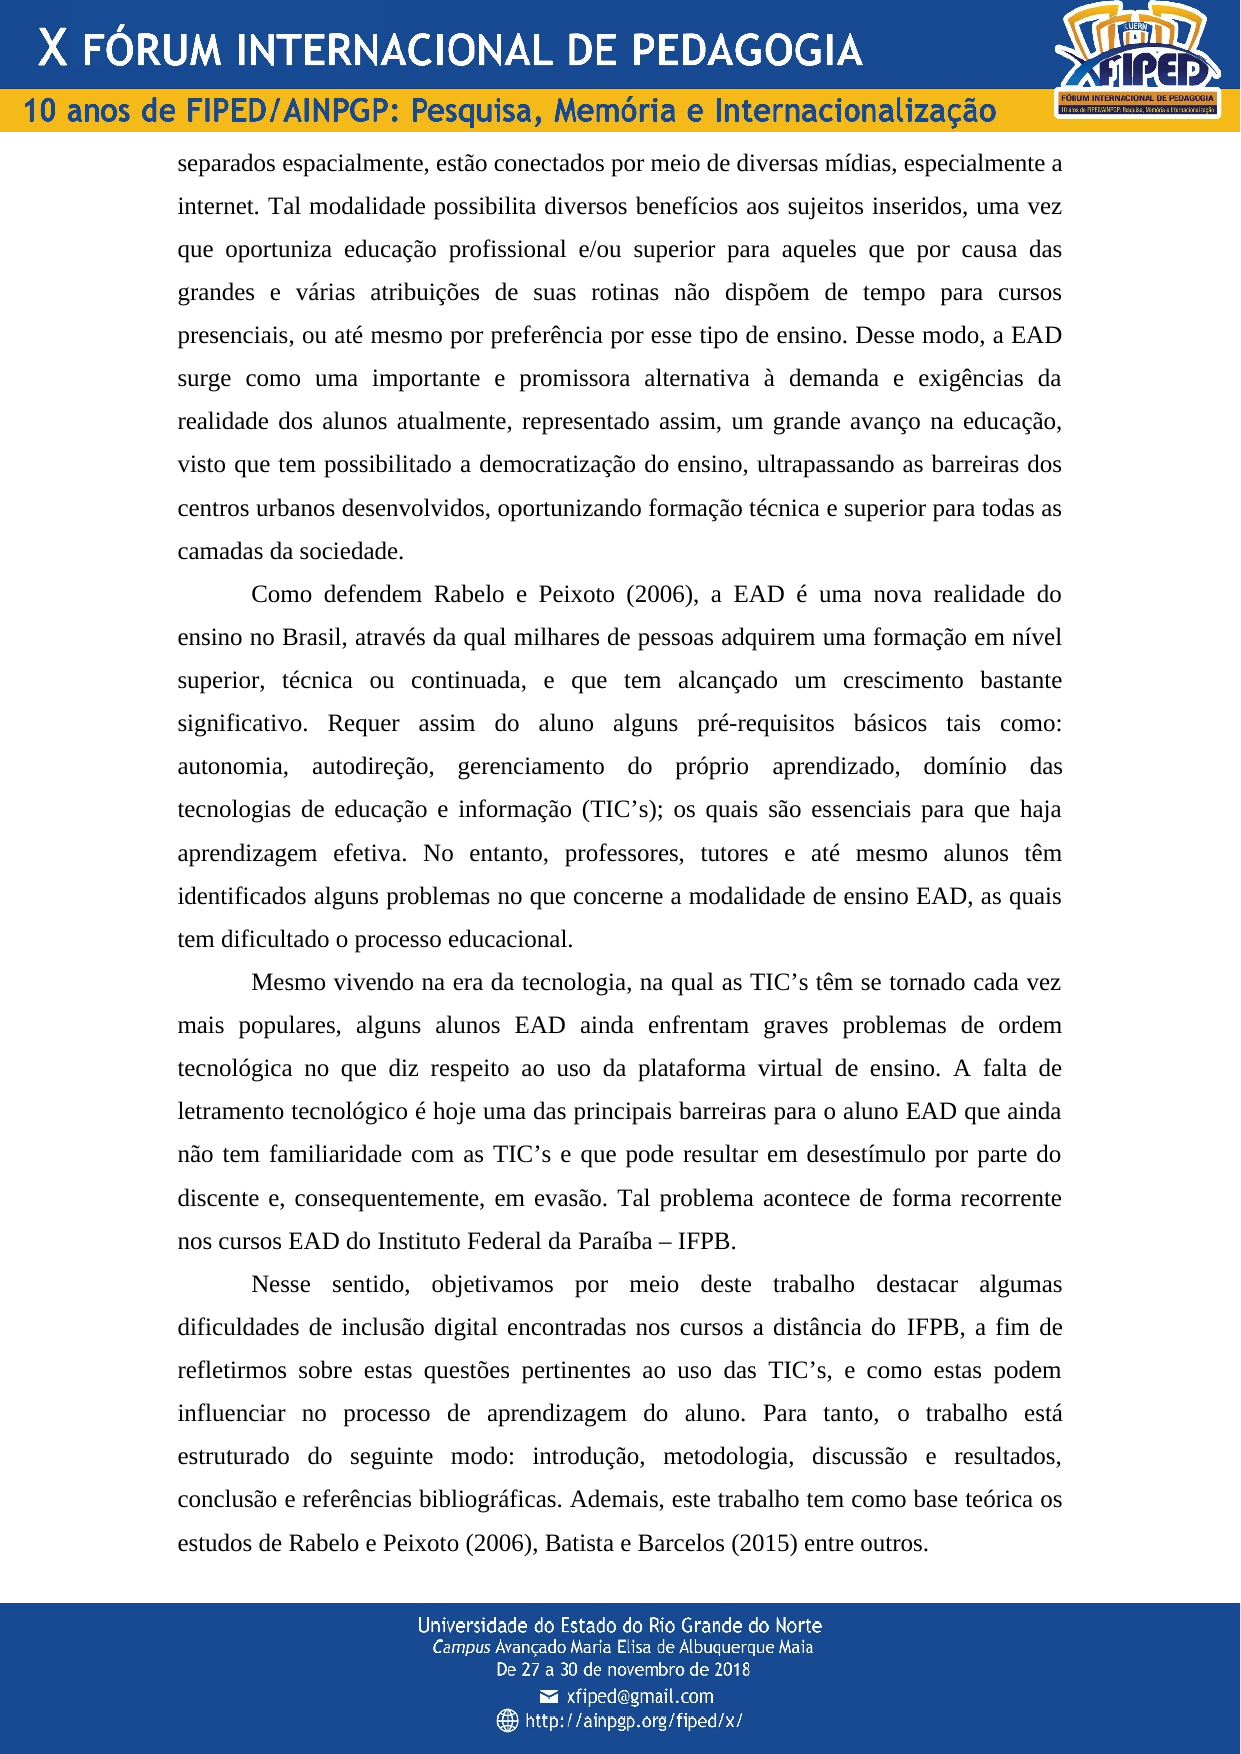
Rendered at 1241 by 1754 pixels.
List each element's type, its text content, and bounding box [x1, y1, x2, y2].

text Mesmo vivendo na era da tecnologia, na qual as TIC’s têm se tornado cada vez mais populares, alguns alunos EAD ainda enfrentam graves problemas de ordem tecnológica no que diz respeito ao uso da plataforma virtual de ensino. A falta de letramento tecnológico é hoje uma das principais barreiras para o aluno EAD que ainda não tem familiaridade com as TIC’s e que pode resultar em desestímulo por parte do discente e, consequentemente, em evasão. Tal problema acontece de forma recorrente nos cursos EAD do Instituto Federal da Paraíba – IFPB. [177, 967, 1063, 1254]
picture [0, 0, 1241, 132]
picture [0, 1603, 1241, 1754]
text Nesse sentido, objetivamos por meio deste trabalho destacar algumas dificuldades de inclusão digital encontradas nos cursos a distância do IFPB, a fim de refletirmos sobre estas questões pertinentes ao uso das TIC’s, e como estas podem influenciar no processo de aprendizagem do aluno. Para tanto, o trabalho está estruturado do seguinte modo: introdução, metodologia, discussão e resultados, conclusão e referências bibliográficas. Ademais, este trabalho tem como base teórica os estudos de Rabelo e Peixoto (2006), Batista e Barcelos (2015) entre outros. [177, 1269, 1063, 1556]
text Como defendem Rabelo e Peixoto (2006), a EAD é uma nova realidade do ensino no Brasil, através da qual milhares de pessoas adquirem uma formação em nível superior, técnica ou continuada, e que tem alcançado um crescimento bastante significativo. Requer assim do aluno alguns pré-requisitos básicos tais como: autonomia, autodireção, gerenciamento do próprio aprendizado, domínio das tecnologias de educação e informação (TIC’s); os quais são essenciais para que haja aprendizagem efetiva. No entanto, professores, tutores e até mesmo alunos têm identificados alguns problemas no que concerne a modalidade de ensino EAD, as quais tem dificultado o processo educacional. [177, 579, 1063, 953]
